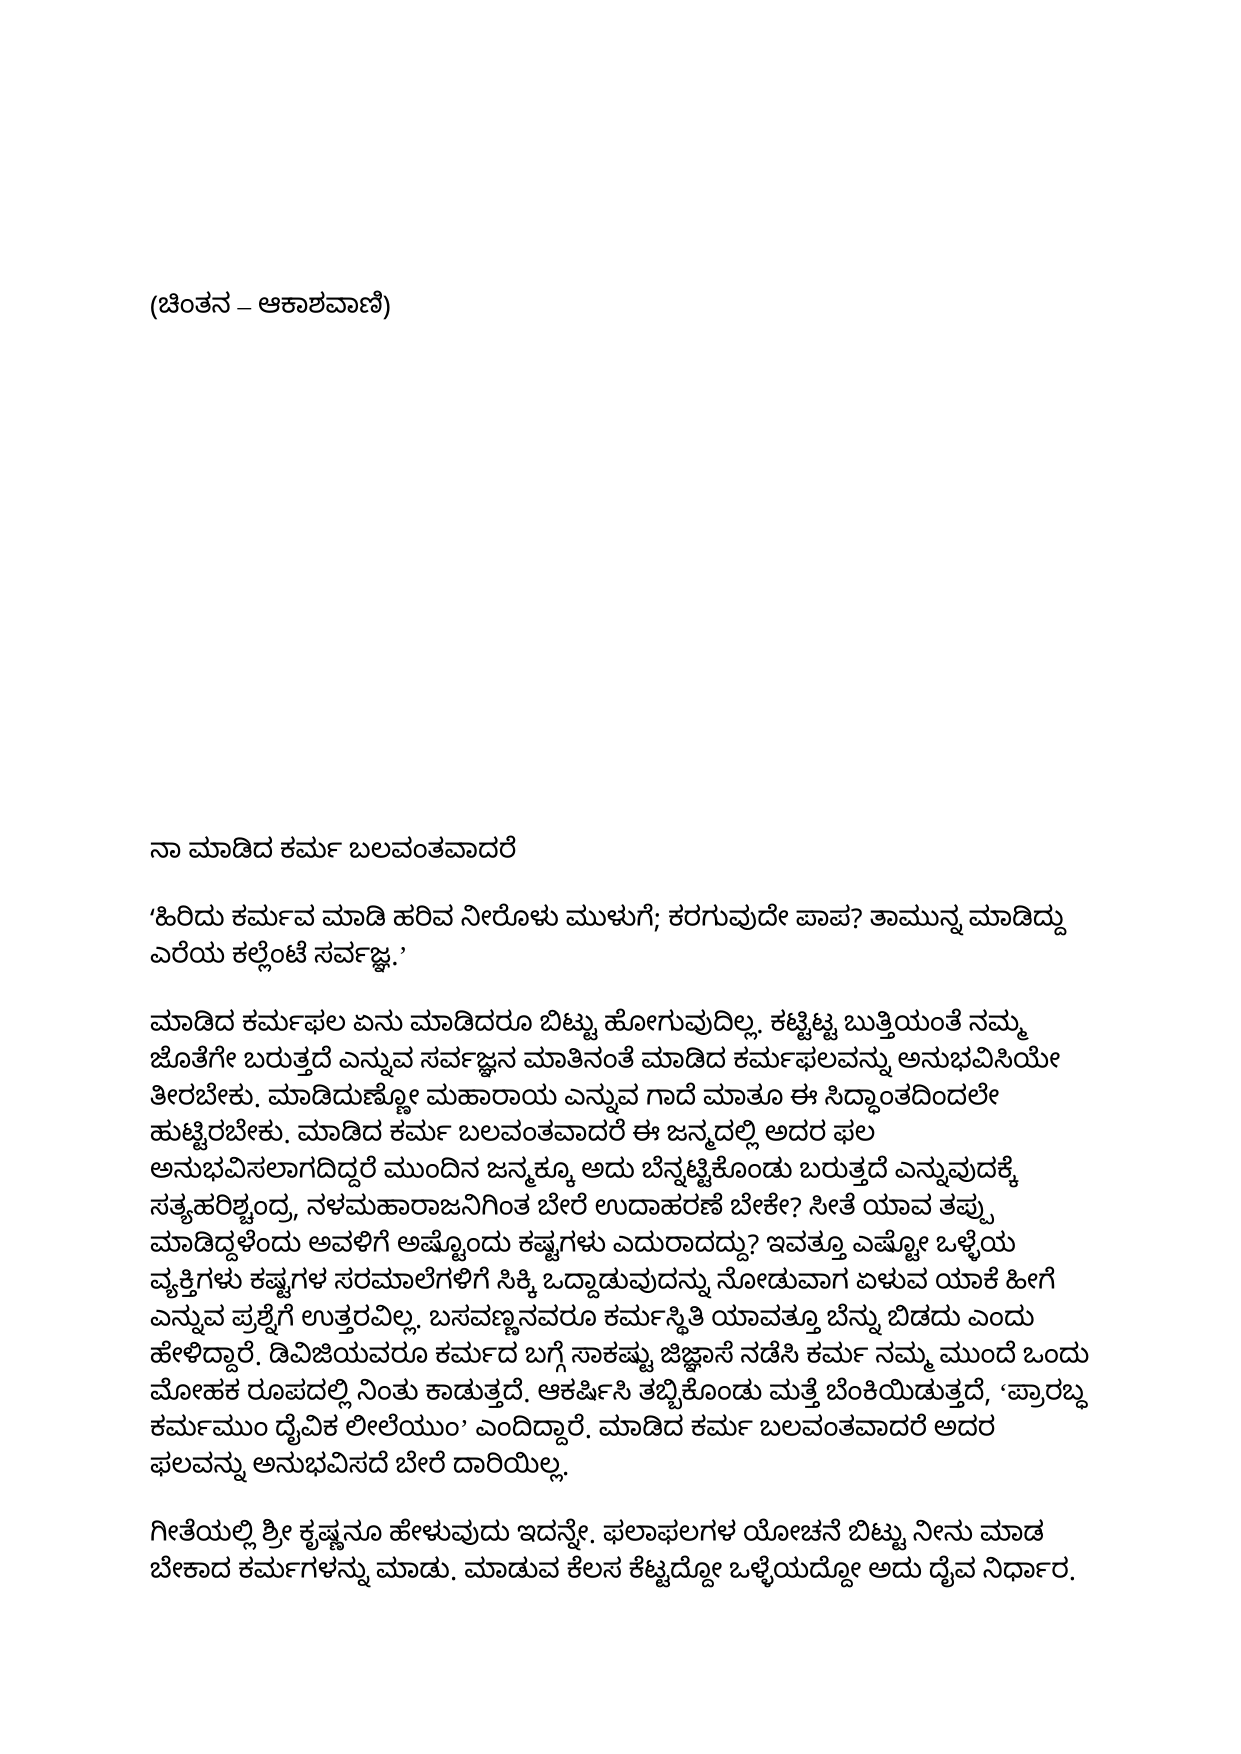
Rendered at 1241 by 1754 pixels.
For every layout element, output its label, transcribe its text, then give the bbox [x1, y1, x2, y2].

text ‘ಹಿರಿದು ಕರ್ಮವ ಮಾಡಿ ಹರಿವ ನೀರೊಳು ಮುಳುಗೆ; ಕರಗುವುದೇ ಪಾಪ? ತಾಮುನ್ನ ಮಾಡಿದ್ದು ಎರೆಯ ಕಲ್ಲೆಂಟೆ ಸರ್ವಜ್ಞ.’ [150, 899, 1090, 973]
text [150, 1515, 1090, 1589]
text (ಚಿಂತನ – ಆಕಾಶವಾಣಿ) [150, 286, 1090, 323]
text ಮಾಡಿದ ಕರ್ಮಫಲ ಏನು ಮಾಡಿದರೂ ಬಿಟ್ಟು ಹೋಗುವುದಿಲ್ಲ. ಕಟ್ಟಿಟ್ಟ ಬುತ್ತಿಯಂತೆ ನಮ್ಮ ಜೊತೆಗೇ ಬರುತ್ತದೆ ಎನ್ನುವ ಸರ್ವಜ್ಞನ ಮಾತಿನಂತೆ ಮಾಡಿದ ಕರ್ಮಫಲವನ್ನು ಅನುಭವಿಸಿಯೇ ತೀರಬೇಕು. ಮಾಡಿದುಣ್ಣೋ ಮಹಾರಾಯ ಎನ್ನುವ ಗಾದೆ ಮಾತೂ ಈ ಸಿದ್ಧಾಂತದಿಂದಲೇ ಹುಟ್ಟಿರಬೇಕು. ಮಾಡಿದ ಕರ್ಮ ಬಲವಂತವಾದರೆ ಈ ಜನ್ಮದಲ್ಲಿ ಅದರ ಫಲ ಅನುಭವಿಸಲಾಗದಿದ್ದರೆ ಮುಂದಿನ ಜನ್ಮಕ್ಕೂ ಅದು ಬೆನ್ನಟ್ಟಿಕೊಂಡು ಬರುತ್ತದೆ ಎನ್ನುವುದಕ್ಕೆ ಸತ್ಯಹರಿಶ್ಚಂದ್ರ, ನಳಮಹಾರಾಜನಿಗಿಂತ ಬೇರೆ ಉದಾಹರಣೆ ಬೇಕೇ? ಸೀತೆ ಯಾವ ತಪ್ಪು ಮಾಡಿದ್ದಳೆಂದು ಅವಳಿಗೆ ಅಷ್ಟೊಂದು ಕಷ್ಟಗಳು ಎದುರಾದದ್ದು? ಇವತ್ತೂ ಎಷ್ಟೋ ಒಳ್ಳೆಯ ವ್ಯಕ್ತಿಗಳು ಕಷ್ಟಗಳ ಸರಮಾಲೆಗಳಿಗೆ ಸಿಕ್ಕಿ ಒದ್ದಾಡುವುದನ್ನು ನೋಡುವಾಗ ಏಳುವ ಯಾಕೆ ಹೀಗೆ ಎನ್ನುವ ಪ್ರಶ್ನೆಗೆ ಉತ್ತರವಿಲ್ಲ. ಬಸವಣ್ಣನವರೂ ಕರ್ಮಸ್ಥಿತಿ ಯಾವತ್ತೂ ಬೆನ್ನು ಬಿಡದು ಎಂದು ಹೇಳಿದ್ದಾರೆ. ಡಿವಿಜಿಯವರೂ ಕರ್ಮದ ಬಗ್ಗೆ ಸಾಕಷ್ಟು ಜಿಜ್ಞಾಸೆ ನಡೆಸಿ ಕರ್ಮ ನಮ್ಮ ಮುಂದೆ ಒಂದು ಮೋಹಕ ರೂಪದಲ್ಲಿ ನಿಂತು ಕಾಡುತ್ತದೆ. ಆಕರ್ಷಿಸಿ ತಬ್ಬಿಕೊಂಡು ಮತ್ತೆ ಬೆಂಕಿಯಿಡುತ್ತದೆ, ‘ಪ್ರಾರಬ್ಧ ಕರ್ಮಮುಂ ದೈವಿಕ ಲೀಲೆಯುಂ’ ಎಂದಿದ್ದಾರೆ. ಮಾಡಿದ ಕರ್ಮ ಬಲವಂತವಾದರೆ ಅದರ ಫಲವನ್ನು ಅನುಭವಿಸದೆ ಬೇರೆ ದಾರಿಯಿಲ್ಲ. [150, 1004, 1090, 1484]
text ನಾ ಮಾಡಿದ ಕರ್ಮ ಬಲವಂತವಾದರೆ [150, 831, 1090, 868]
